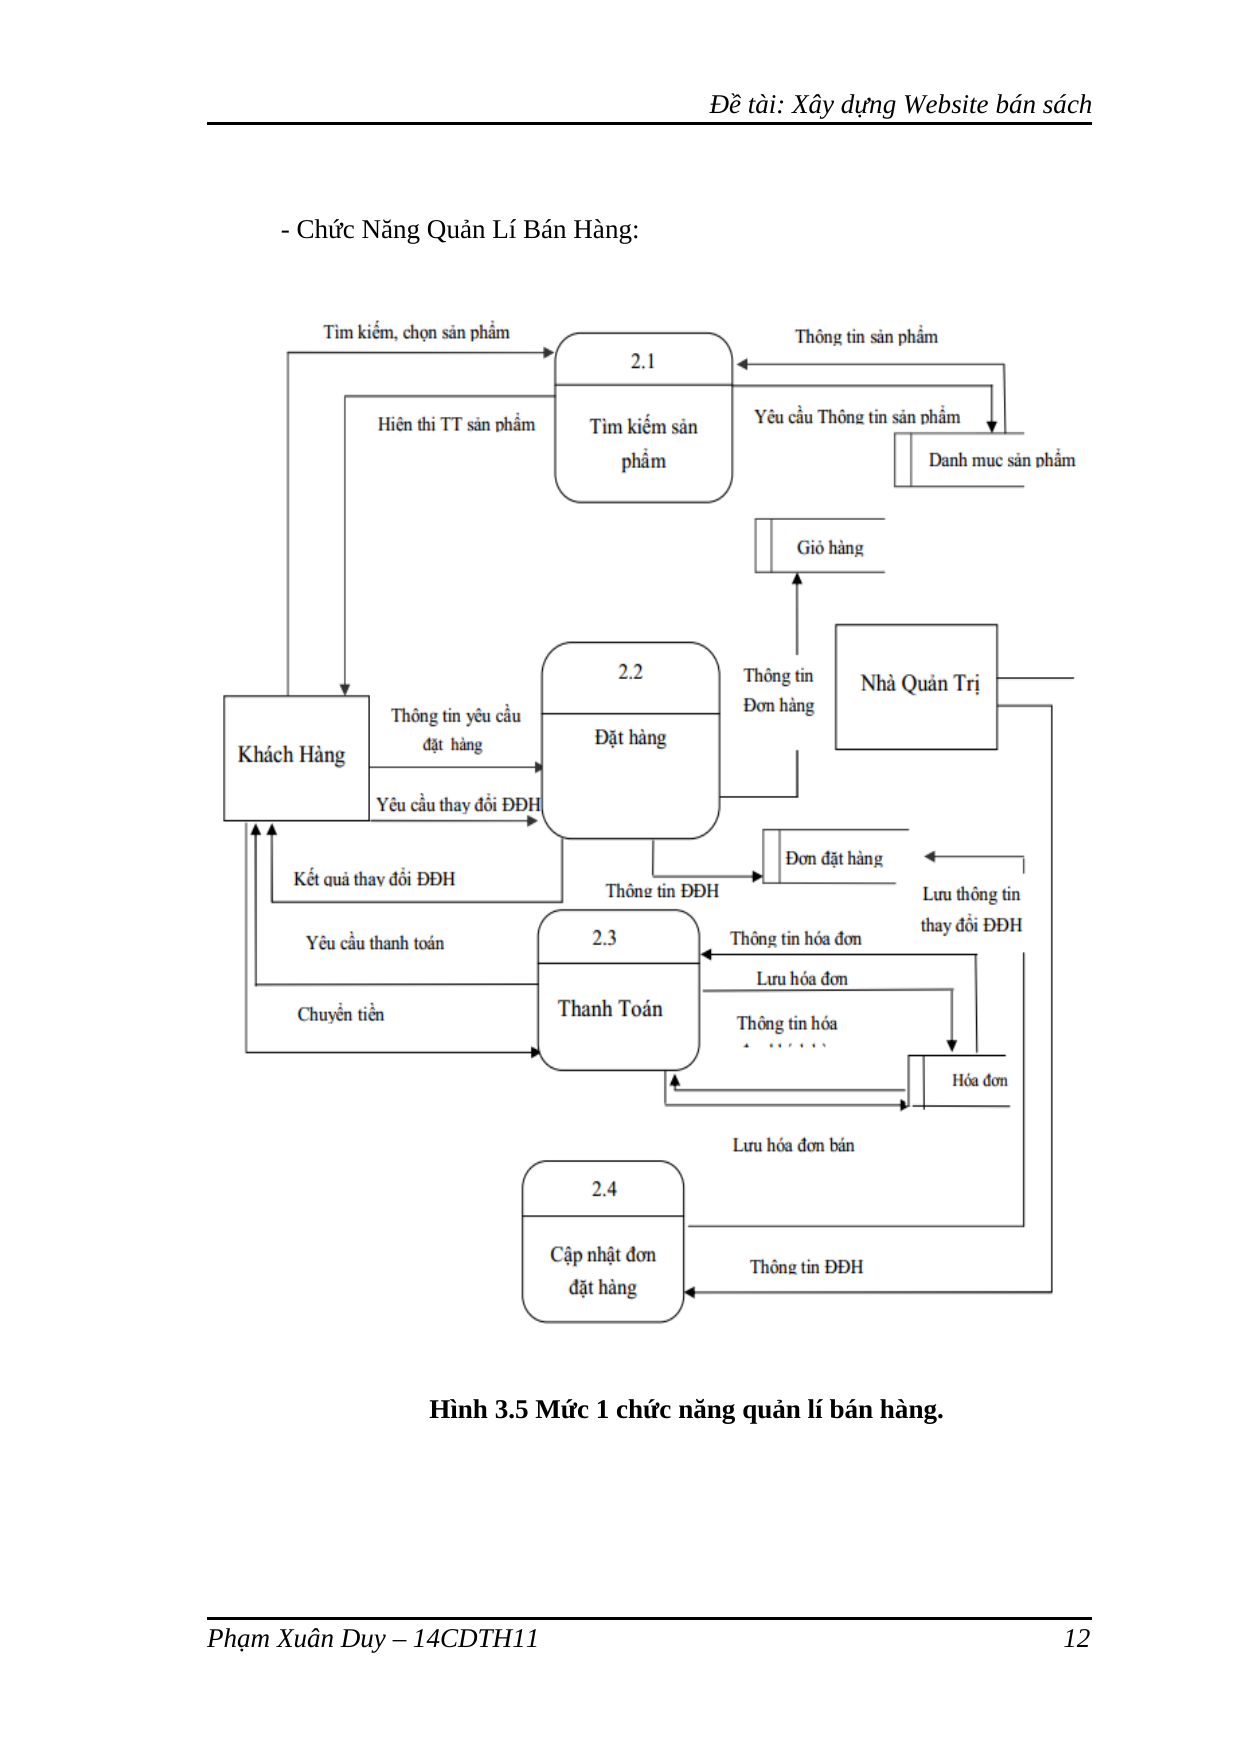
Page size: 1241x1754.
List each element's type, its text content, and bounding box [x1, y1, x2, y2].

picture [206, 303, 1093, 1330]
text Hình 3.5 Mức 1 chức năng quản lí bán hàng. [207, 1393, 1092, 1424]
text - Chức Năng Quản Lí Bán Hàng: [207, 213, 1092, 244]
